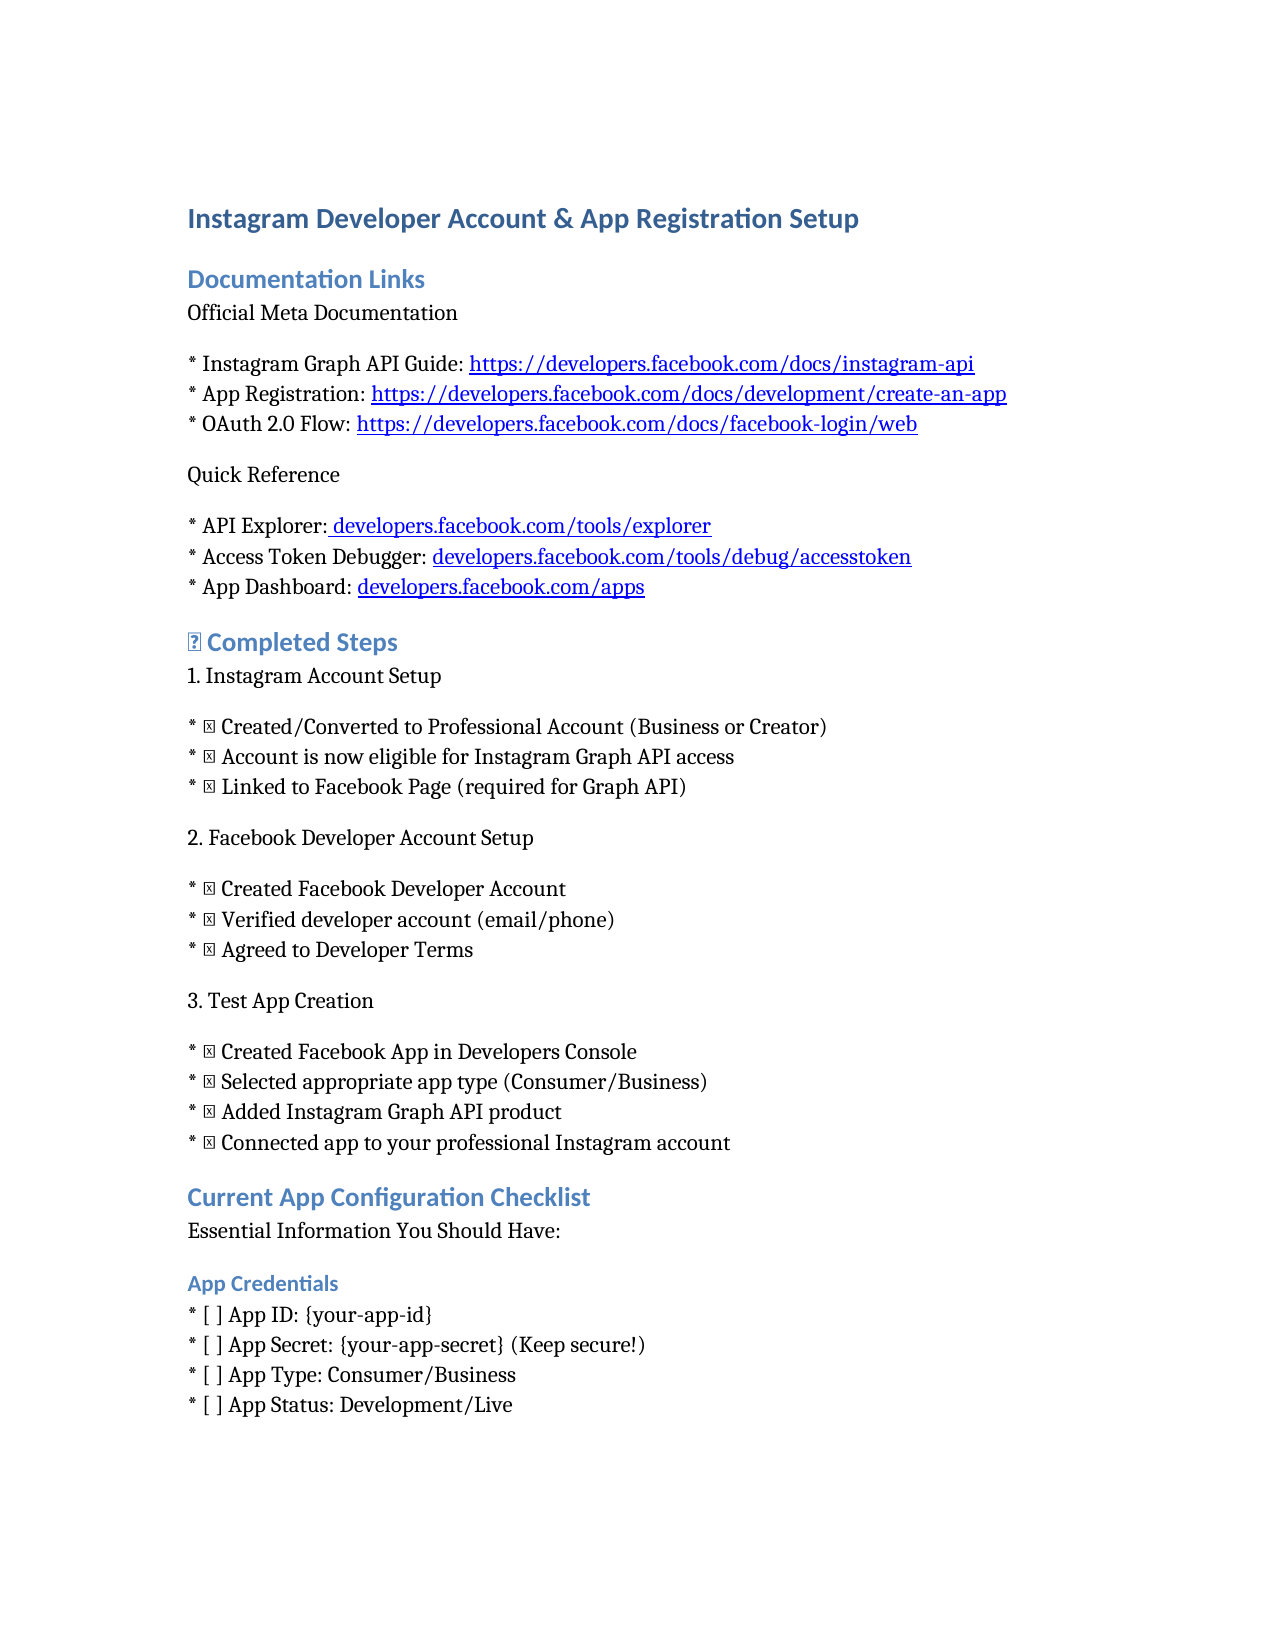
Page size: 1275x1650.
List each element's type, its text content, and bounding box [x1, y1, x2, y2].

text Essential Information You Should Have: [187, 1218, 1087, 1244]
text * ✅ Created/Converted to Professional Account (Business or Creator) * ✅ Account is now eligible for Instagram Graph API access * ✅ Linked to Facebook Page (required for Graph API) [187, 714, 1087, 800]
subtitle ✅ Completed Steps [187, 625, 1087, 658]
text * [ ] App ID: {your-app-id} * [ ] App Secret: {your-app-secret} (Keep secure!) * [ ] App Type: Consumer/Business * [ ] App Status: Development/Live [187, 1301, 1087, 1418]
text Quick Reference [187, 462, 1087, 488]
subtitle Documentation Links [187, 262, 1087, 295]
text * ✅ Created Facebook App in Developers Console * ✅ Selected appropriate app type (Consumer/Business) * ✅ Added Instagram Graph API product * ✅ Connected app to your professional Instagram account [187, 1039, 1087, 1156]
text 1. Instagram Account Setup [187, 663, 1087, 689]
text * API Explorer: developers.facebook.com/tools/explorer * Access Token Debugger: developers.facebook.com/tools/debug/accesstoken * App Dashboard: developers.facebook.com/apps [187, 513, 1087, 600]
text * Instagram Graph API Guide: https://developers.facebook.com/docs/instagram-api * App Registration: https://developers.facebook.com/docs/development/create-an-app * OAuth 2.0 Flow: https://developers.facebook.com/docs/facebook-login/web [187, 351, 1087, 437]
subtitle Instagram Developer Account & App Registration Setup [187, 200, 1087, 236]
subtitle Current App Configuration Checklist [187, 1180, 1087, 1213]
text 2. Facebook Developer Account Setup [187, 825, 1087, 851]
subtitle App Credentials [187, 1269, 1087, 1297]
text 3. Test App Creation [187, 988, 1087, 1014]
text * ✅ Created Facebook Developer Account * ✅ Verified developer account (email/phone) * ✅ Agreed to Developer Terms [187, 876, 1087, 963]
text Official Meta Documentation [187, 300, 1087, 326]
